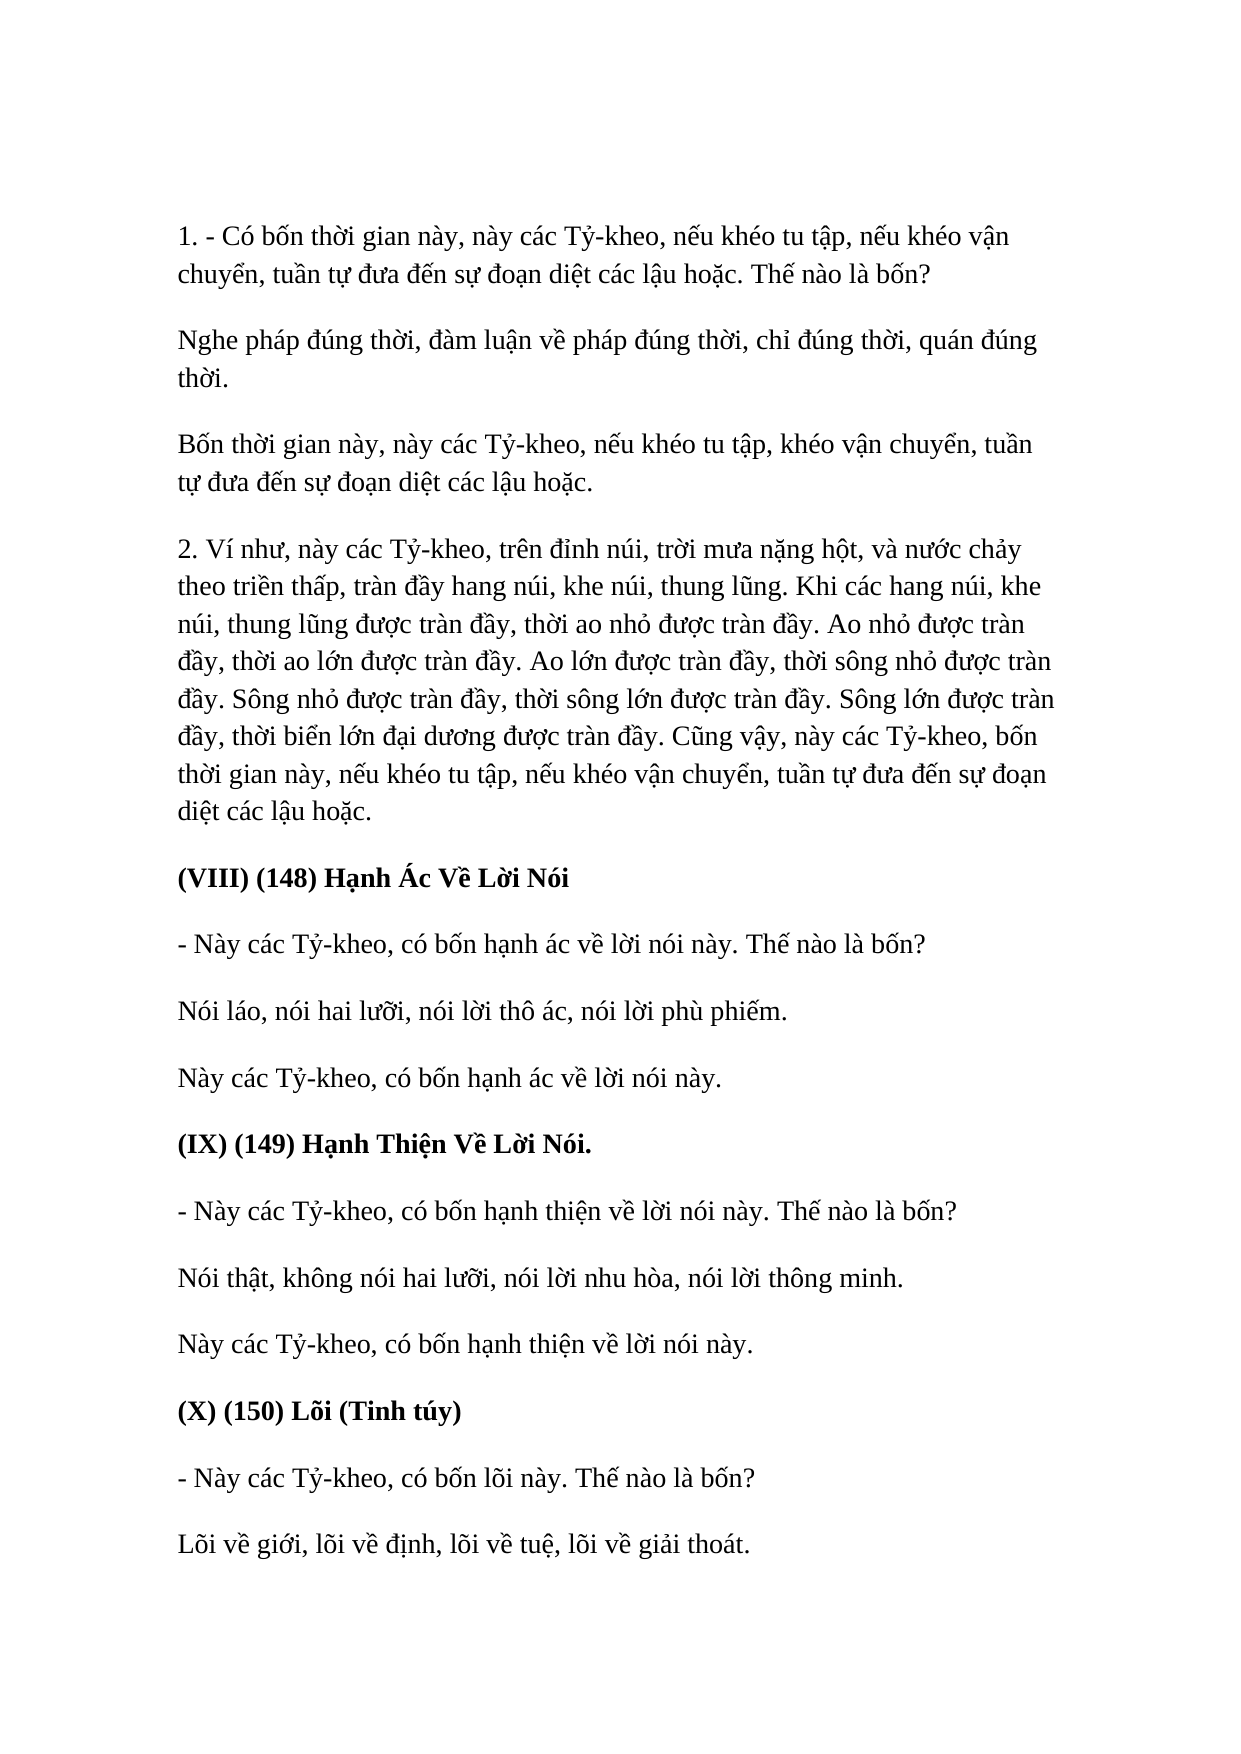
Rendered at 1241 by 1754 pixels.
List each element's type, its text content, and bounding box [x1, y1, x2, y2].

text Này các Tỷ-kheo, có bốn hạnh ác về lời nói này. [177, 1058, 1063, 1096]
text Nói thật, không nói hai lưỡi, nói lời nhu hòa, nói lời thông minh. [177, 1258, 1063, 1296]
text (X) (150) Lõi (Tinh túy) [177, 1392, 1063, 1429]
text Lõi về giới, lõi về định, lõi về tuệ, lõi về giải thoát. [177, 1525, 1063, 1563]
text - Này các Tỷ-kheo, có bốn hạnh ác về lời nói này. Thế nào là bốn? [177, 925, 1063, 963]
text 2. Ví như, này các Tỷ-kheo, trên đỉnh núi, trời mưa nặng hột, và nước chảy theo triền thấp, tràn đầy hang núi, khe núi, thung lũng. Khi các hang núi, khe núi, thung lũng được tràn đầy, thời ao nhỏ được tràn đầy. Ao nhỏ được tràn đầy, thời ao lớn được tràn đầy. Ao lớn được tràn đầy, thời sông nhỏ được tràn đầy. Sông nhỏ được tràn đầy, thời sông lớn được tràn đầy. Sông lớn được tràn đầy, thời biển lớn đại dương được tràn đầy. Cũng vậy, này các Tỷ-kheo, bốn thời gian này, nếu khéo tu tập, nếu khéo vận chuyển, tuần tự đưa đến sự đoạn diệt các lậu hoặc. [177, 529, 1063, 829]
text Bốn thời gian này, này các Tỷ-kheo, nếu khéo tu tập, khéo vận chuyển, tuần tự đưa đến sự đoạn diệt các lậu hoặc. [177, 425, 1063, 500]
text 1. - Có bốn thời gian này, này các Tỷ-kheo, nếu khéo tu tập, nếu khéo vận chuyển, tuần tự đưa đến sự đoạn diệt các lậu hoặc. Thế nào là bốn? [177, 217, 1063, 292]
text Này các Tỷ-kheo, có bốn hạnh thiện về lời nói này. [177, 1325, 1063, 1363]
text Nói láo, nói hai lưỡi, nói lời thô ác, nói lời phù phiếm. [177, 992, 1063, 1029]
text (IX) (149) Hạnh Thiện Về Lời Nói. [177, 1125, 1063, 1163]
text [177, 321, 1063, 396]
text (VIII) (148) Hạnh Ác Về Lời Nói [177, 858, 1063, 896]
text - Này các Tỷ-kheo, có bốn lõi này. Thế nào là bốn? [177, 1458, 1063, 1496]
text - Này các Tỷ-kheo, có bốn hạnh thiện về lời nói này. Thế nào là bốn? [177, 1192, 1063, 1229]
